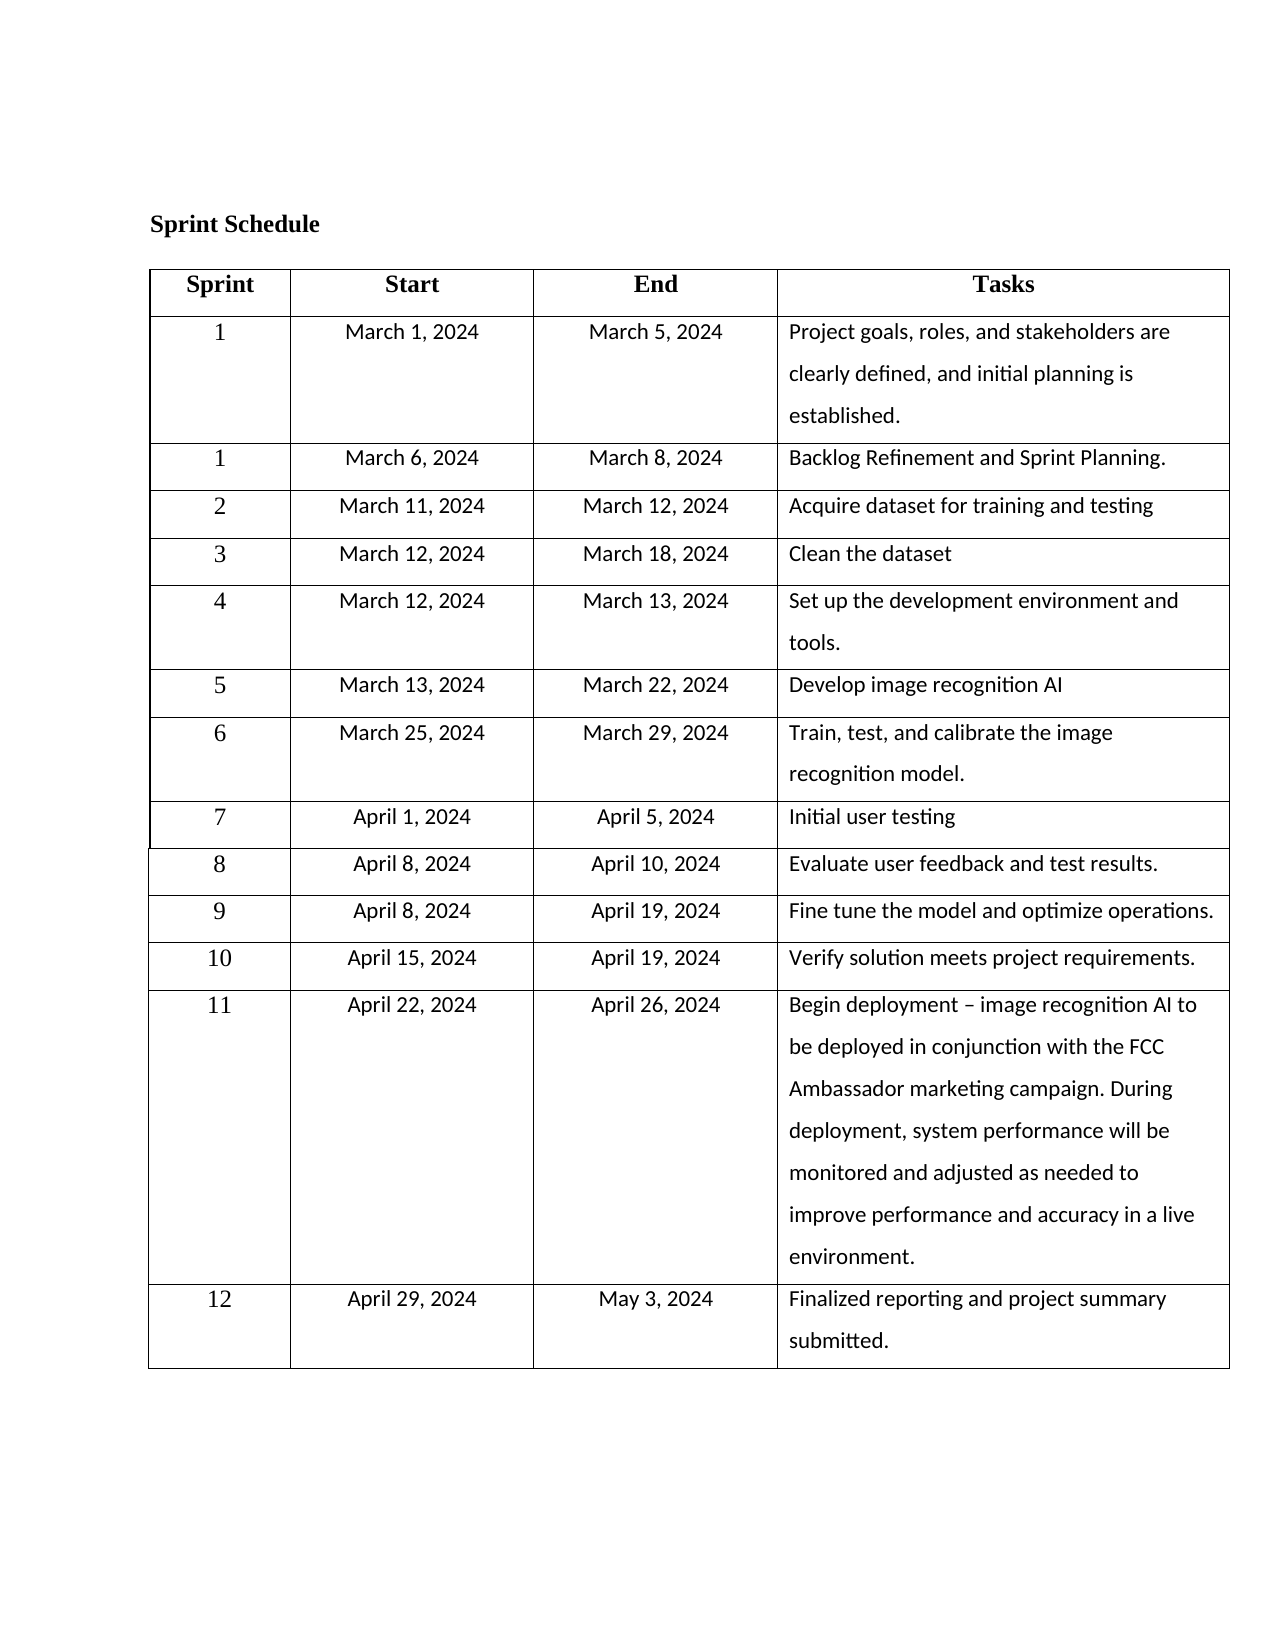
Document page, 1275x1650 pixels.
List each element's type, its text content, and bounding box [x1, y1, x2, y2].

table_cell Backlog Refinement and Sprint Planning. [778, 444, 1229, 490]
table_cell March 12, 2024 [291, 539, 533, 585]
table_cell March 13, 2024 [534, 586, 777, 669]
table_cell March 25, 2024 [291, 718, 533, 801]
table_cell Acquire dataset for training and testing [778, 491, 1229, 538]
table_cell March 22, 2024 [534, 670, 777, 717]
table_cell April 26, 2024 [534, 991, 777, 1283]
table_cell April 10, 2024 [534, 849, 777, 895]
table_cell April 19, 2024 [534, 896, 777, 942]
table_cell 3 [151, 539, 290, 585]
table_cell March 6, 2024 [291, 444, 533, 490]
table_cell Finalized reporting and project summary submitted. [778, 1285, 1229, 1368]
table_cell March 18, 2024 [534, 539, 777, 585]
table_cell 1 [151, 444, 290, 490]
table_cell April 5, 2024 [534, 802, 777, 848]
table_cell April 8, 2024 [291, 849, 533, 895]
table_cell March 1, 2024 [291, 317, 533, 442]
table_cell March 13, 2024 [291, 670, 533, 717]
table_cell 8 [149, 849, 290, 895]
table_cell March 29, 2024 [534, 718, 777, 801]
table_cell March 12, 2024 [291, 586, 533, 669]
table_cell 2 [151, 491, 290, 538]
table_cell April 19, 2024 [534, 943, 777, 989]
table_cell 11 [149, 991, 290, 1283]
table_cell Develop image recognition AI [778, 670, 1229, 717]
table_cell March 5, 2024 [534, 317, 777, 442]
table_cell Initial user testing [778, 802, 1229, 848]
table_cell April 8, 2024 [291, 896, 533, 942]
table_header Sprint [151, 270, 290, 316]
table_header End [534, 270, 777, 316]
table_cell 7 [151, 802, 290, 848]
table_cell March 11, 2024 [291, 491, 533, 538]
table_cell 9 [149, 896, 290, 942]
table_cell Project goals, roles, and stakeholders are clearly defined, and initial planning is established. [778, 317, 1229, 442]
table_cell 6 [151, 718, 290, 801]
table_cell Fine tune the model and optimize operations. [778, 896, 1229, 942]
table_cell March 12, 2024 [534, 491, 777, 538]
table_cell April 22, 2024 [291, 991, 533, 1283]
table_cell Verify solution meets project requirements. [778, 943, 1229, 989]
table_header Start [291, 270, 533, 316]
table_cell 10 [149, 943, 290, 989]
table_cell Evaluate user feedback and test results. [778, 849, 1229, 895]
table_cell May 3, 2024 [534, 1285, 777, 1368]
text Sprint Schedule [150, 209, 1125, 237]
table_cell Set up the development environment and tools. [778, 586, 1229, 669]
table_cell 5 [151, 670, 290, 717]
table_header Tasks [778, 270, 1229, 316]
table_cell 12 [149, 1285, 290, 1368]
table_cell Clean the dataset [778, 539, 1229, 585]
table_cell 4 [151, 586, 290, 669]
table_cell 1 [151, 317, 290, 442]
table_cell April 1, 2024 [291, 802, 533, 848]
table_cell March 8, 2024 [534, 444, 777, 490]
table_cell April 15, 2024 [291, 943, 533, 989]
table_cell April 29, 2024 [291, 1285, 533, 1368]
table_cell Train, test, and calibrate the image recognition model. [778, 718, 1229, 801]
